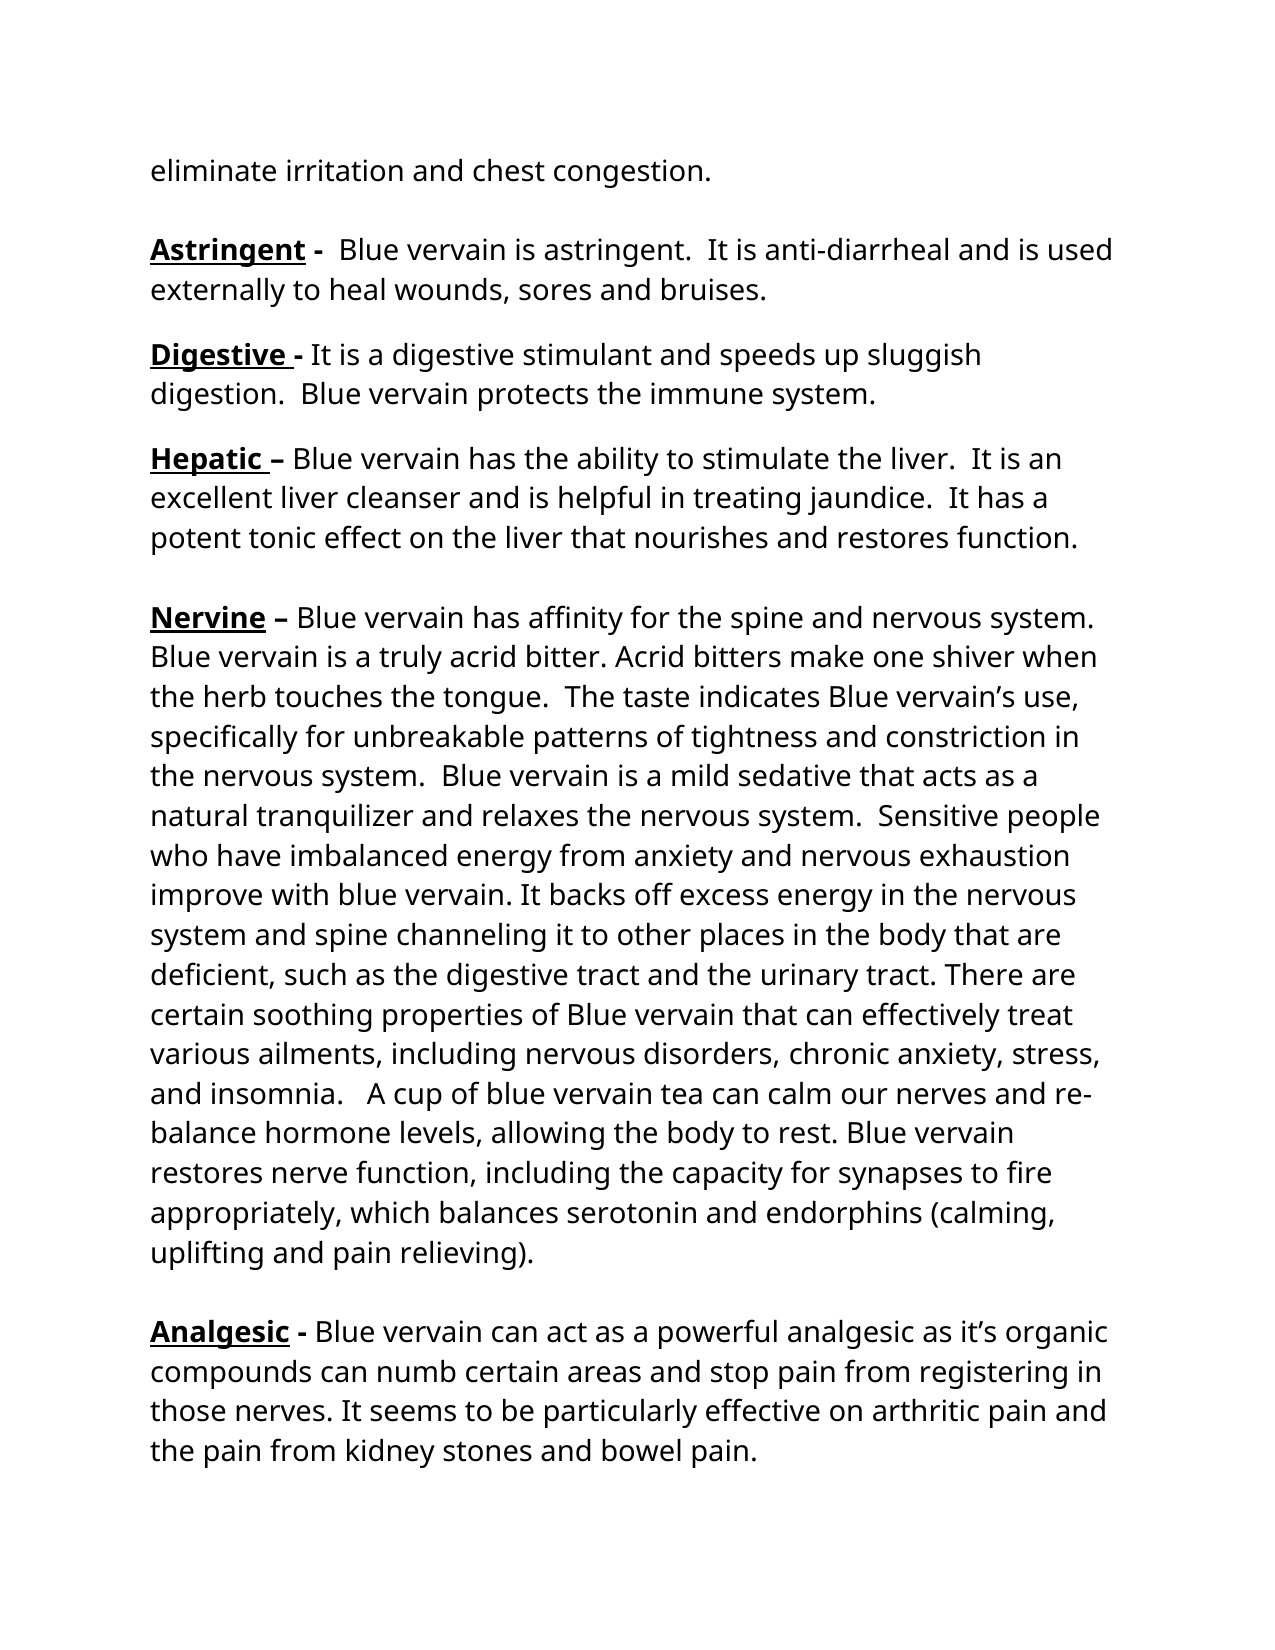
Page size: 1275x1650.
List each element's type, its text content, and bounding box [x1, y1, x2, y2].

text Analgesic - Blue vervain can act as a powerful analgesic as it’s organic compounds can numb certain areas and stop pain from registering in those nerves. It seems to be particularly effective on arthritic pain and the pain from kidney stones and bowel pain. [150, 1311, 1125, 1470]
text Nervine – Blue vervain has affinity for the spine and nervous system. Blue vervain is a truly acrid bitter. Acrid bitters make one shiver when the herb touches the tongue. The taste indicates Blue vervain’s use, specifically for unbreakable patterns of tightness and constriction in the nervous system. Blue vervain is a mild sedative that acts as a natural tranquilizer and relaxes the nervous system. Sensitive people who have imbalanced energy from anxiety and nervous exhaustion improve with blue vervain. It backs off excess energy in the nervous system and spine channeling it to other places in the body that are deficient, such as the digestive tract and the urinary tract. There are certain soothing properties of Blue vervain that can effectively treat various ailments, including nervous disorders, chronic anxiety, stress, and insomnia. A cup of blue vervain tea can calm our nerves and re-balance hormone levels, allowing the body to rest. Blue vervain restores nerve function, including the capacity for synapses to fire appropriately, which balances serotonin and endorphins (calming, uplifting and pain relieving). [150, 597, 1125, 1272]
text Astringent - Blue vervain is astringent. It is anti-diarrheal and is used externally to heal wounds, sores and bruises. [150, 229, 1125, 309]
text Hepatic – Blue vervain has the ability to stimulate the liver. It is an excellent liver cleanser and is helpful in treating jaundice. It has a potent tonic effect on the liver that nourishes and restores function. [150, 438, 1125, 557]
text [150, 150, 1125, 190]
text Digestive - It is a digestive stimulant and speeds up sluggish digestion. Blue vervain protects the immune system. [150, 334, 1125, 413]
